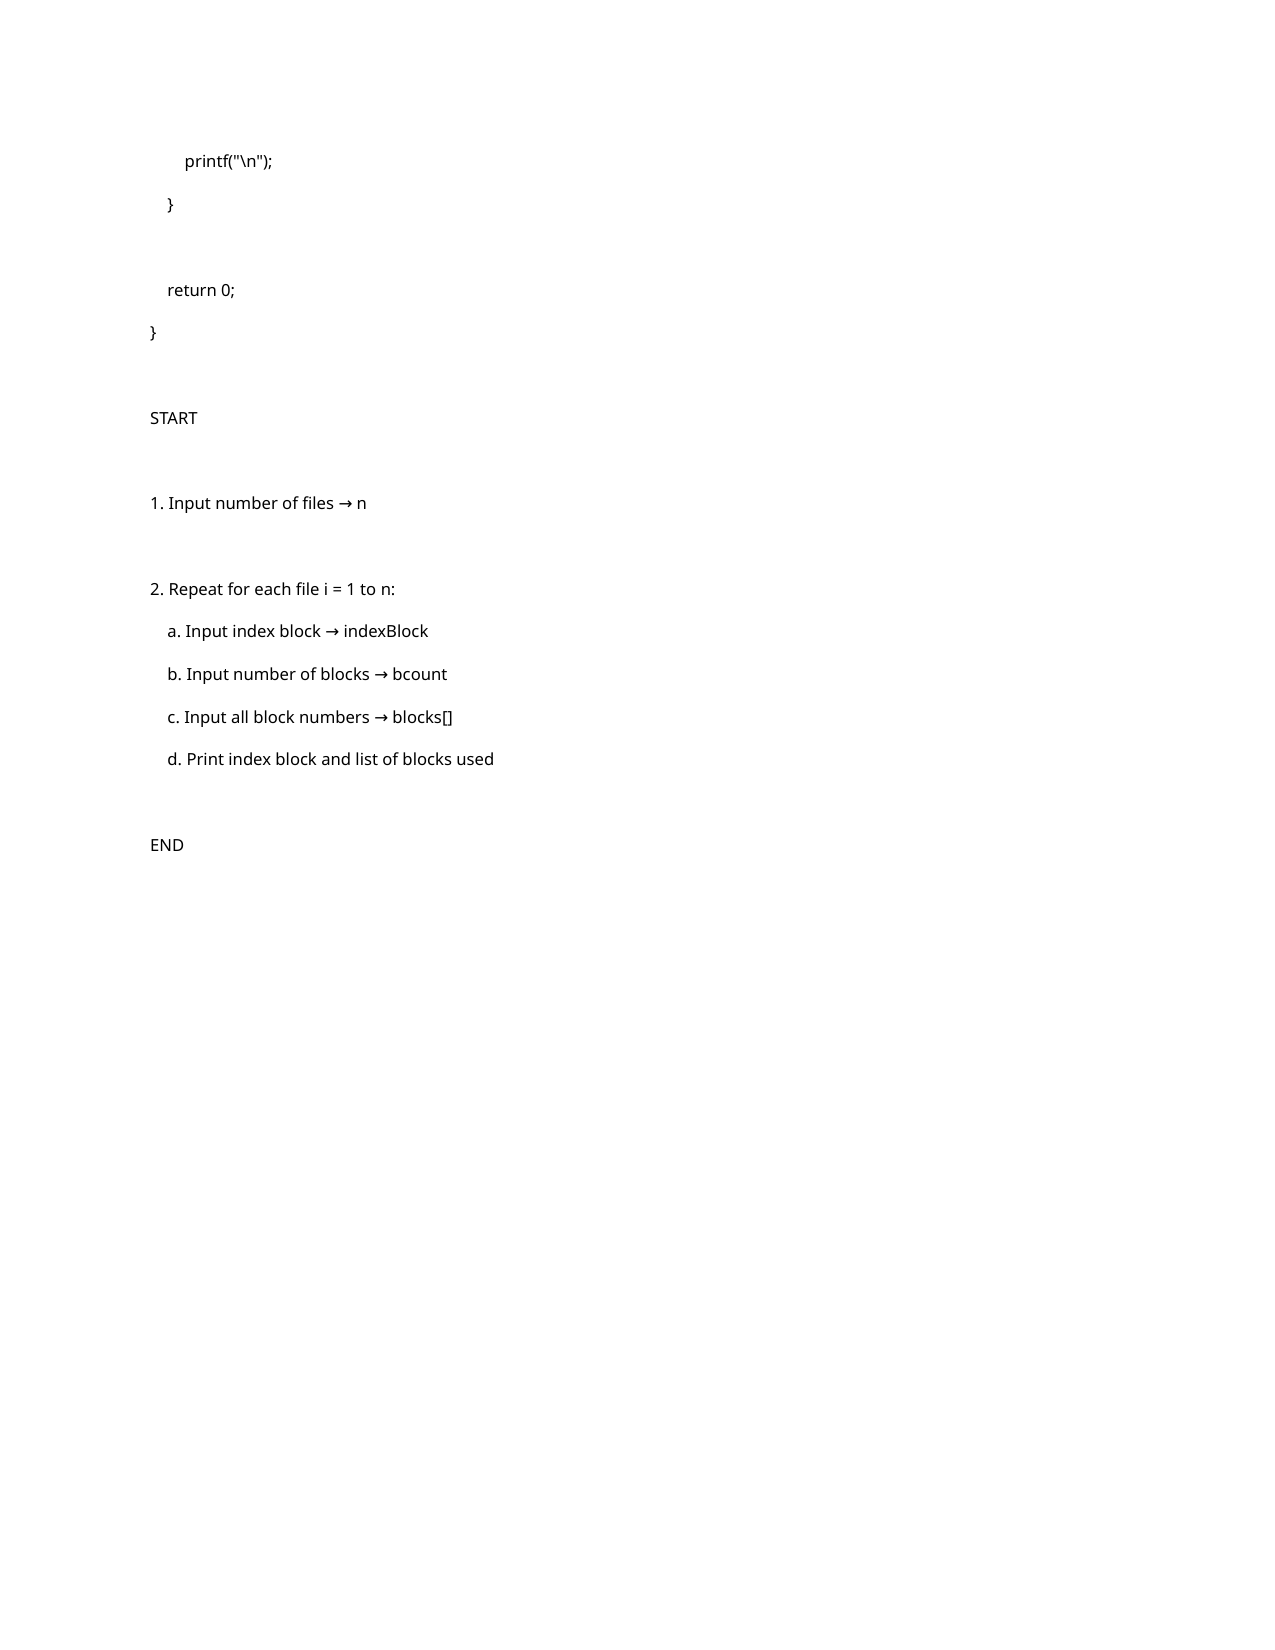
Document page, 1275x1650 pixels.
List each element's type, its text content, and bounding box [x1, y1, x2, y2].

text END [150, 833, 1125, 856]
text a. Input index block → indexBlock [150, 620, 1125, 642]
text } [150, 193, 1125, 215]
text c. Input all block numbers → blocks[] [150, 705, 1125, 728]
text printf("\n"); [150, 150, 1125, 173]
text d. Print index block and list of blocks used [150, 748, 1125, 771]
text b. Input number of blocks → bcount [150, 662, 1125, 685]
text 1. Input number of files → n [150, 492, 1125, 514]
text 2. Repeat for each file i = 1 to n: [150, 577, 1125, 600]
text return 0; [150, 278, 1125, 301]
text START [150, 406, 1125, 429]
text } [150, 321, 1125, 343]
